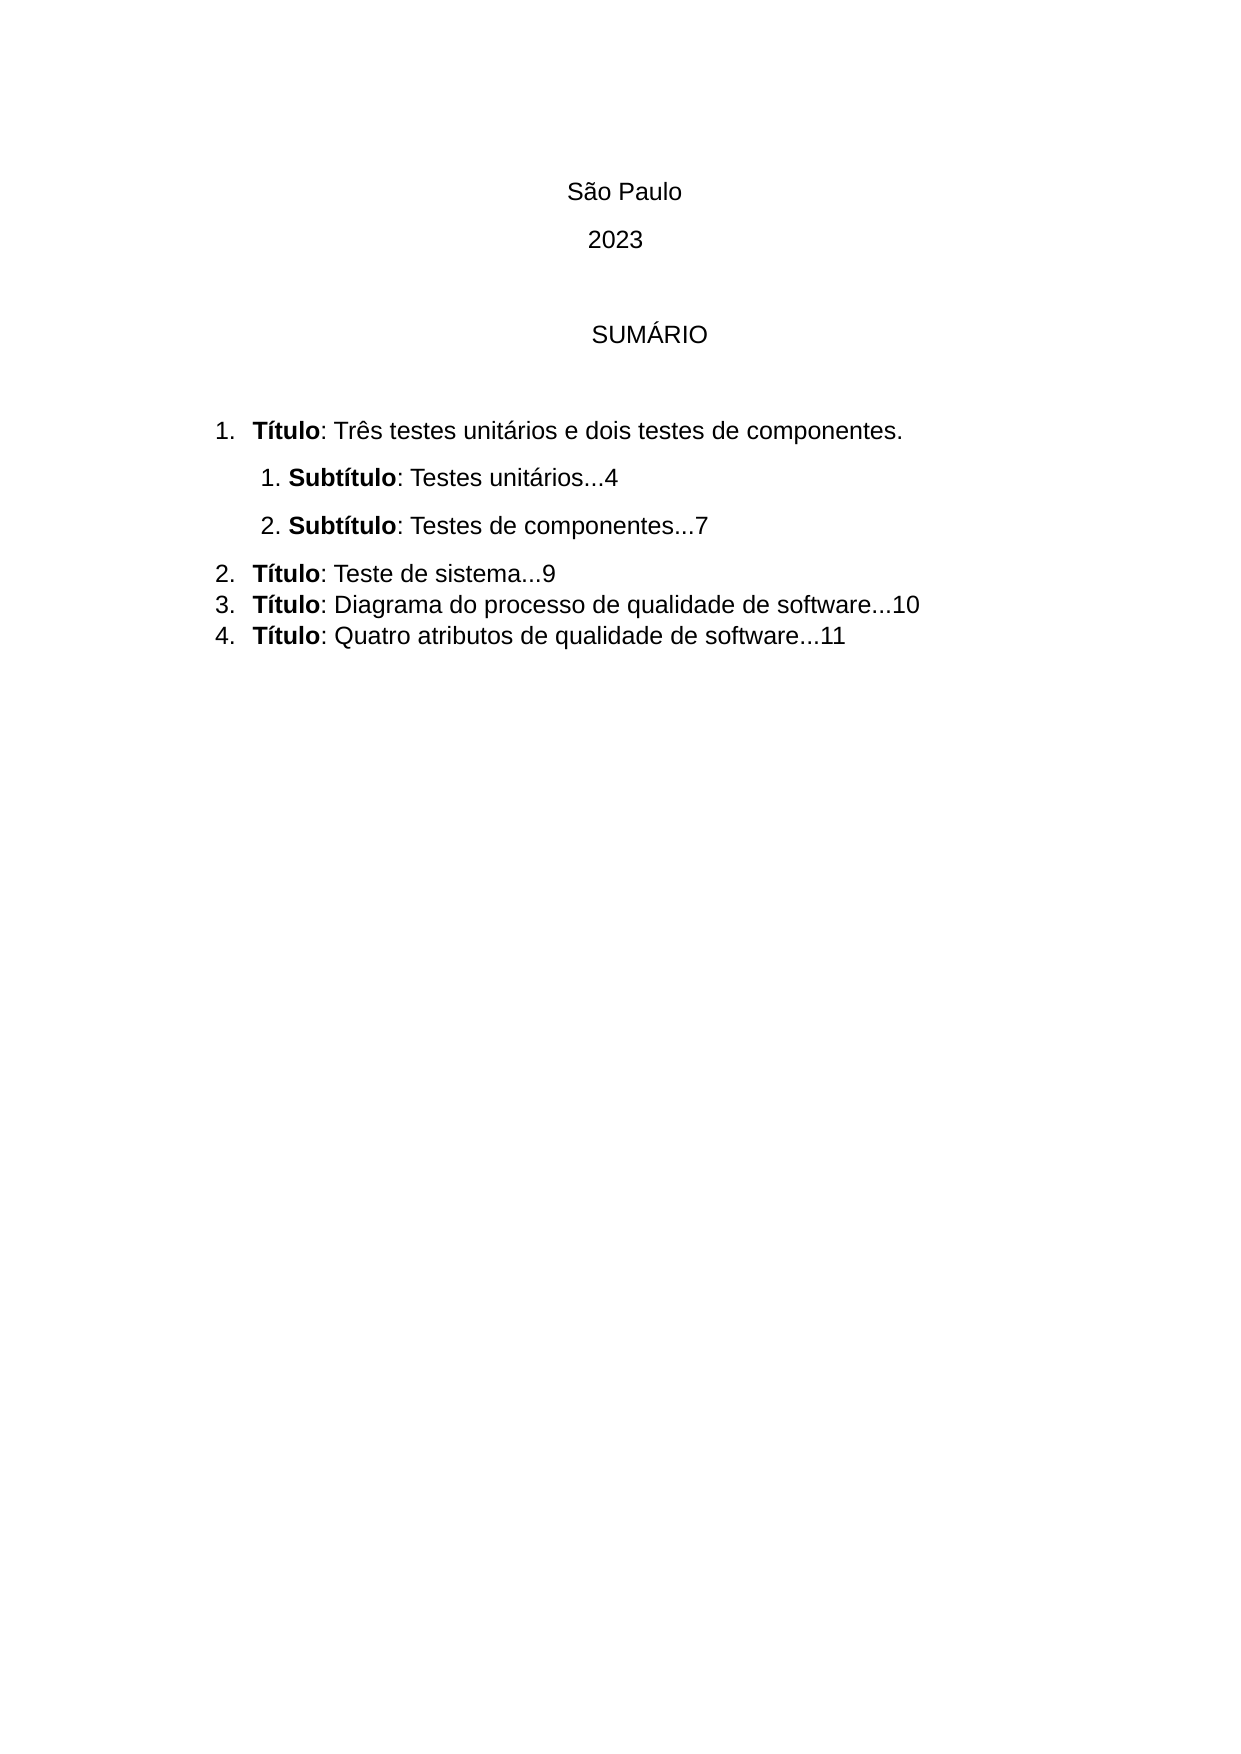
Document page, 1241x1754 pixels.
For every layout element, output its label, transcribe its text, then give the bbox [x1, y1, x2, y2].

text SUMÁRIO [177, 320, 1122, 349]
list Título: Diagrama do processo de qualidade de software...10 [215, 590, 1122, 619]
text 1. Subtítulo: Testes unitários...4 [177, 463, 1122, 492]
text São Paulo [546, 177, 1122, 206]
text 2023 [546, 225, 1122, 254]
list Título: Três testes unitários e dois testes de componentes. [215, 416, 1122, 444]
list Título: Teste de sistema...9 [215, 559, 1122, 588]
text 2. Subtítulo: Testes de componentes...7 [177, 511, 1122, 540]
list Título: Quatro atributos de qualidade de software...11 [215, 621, 1122, 650]
